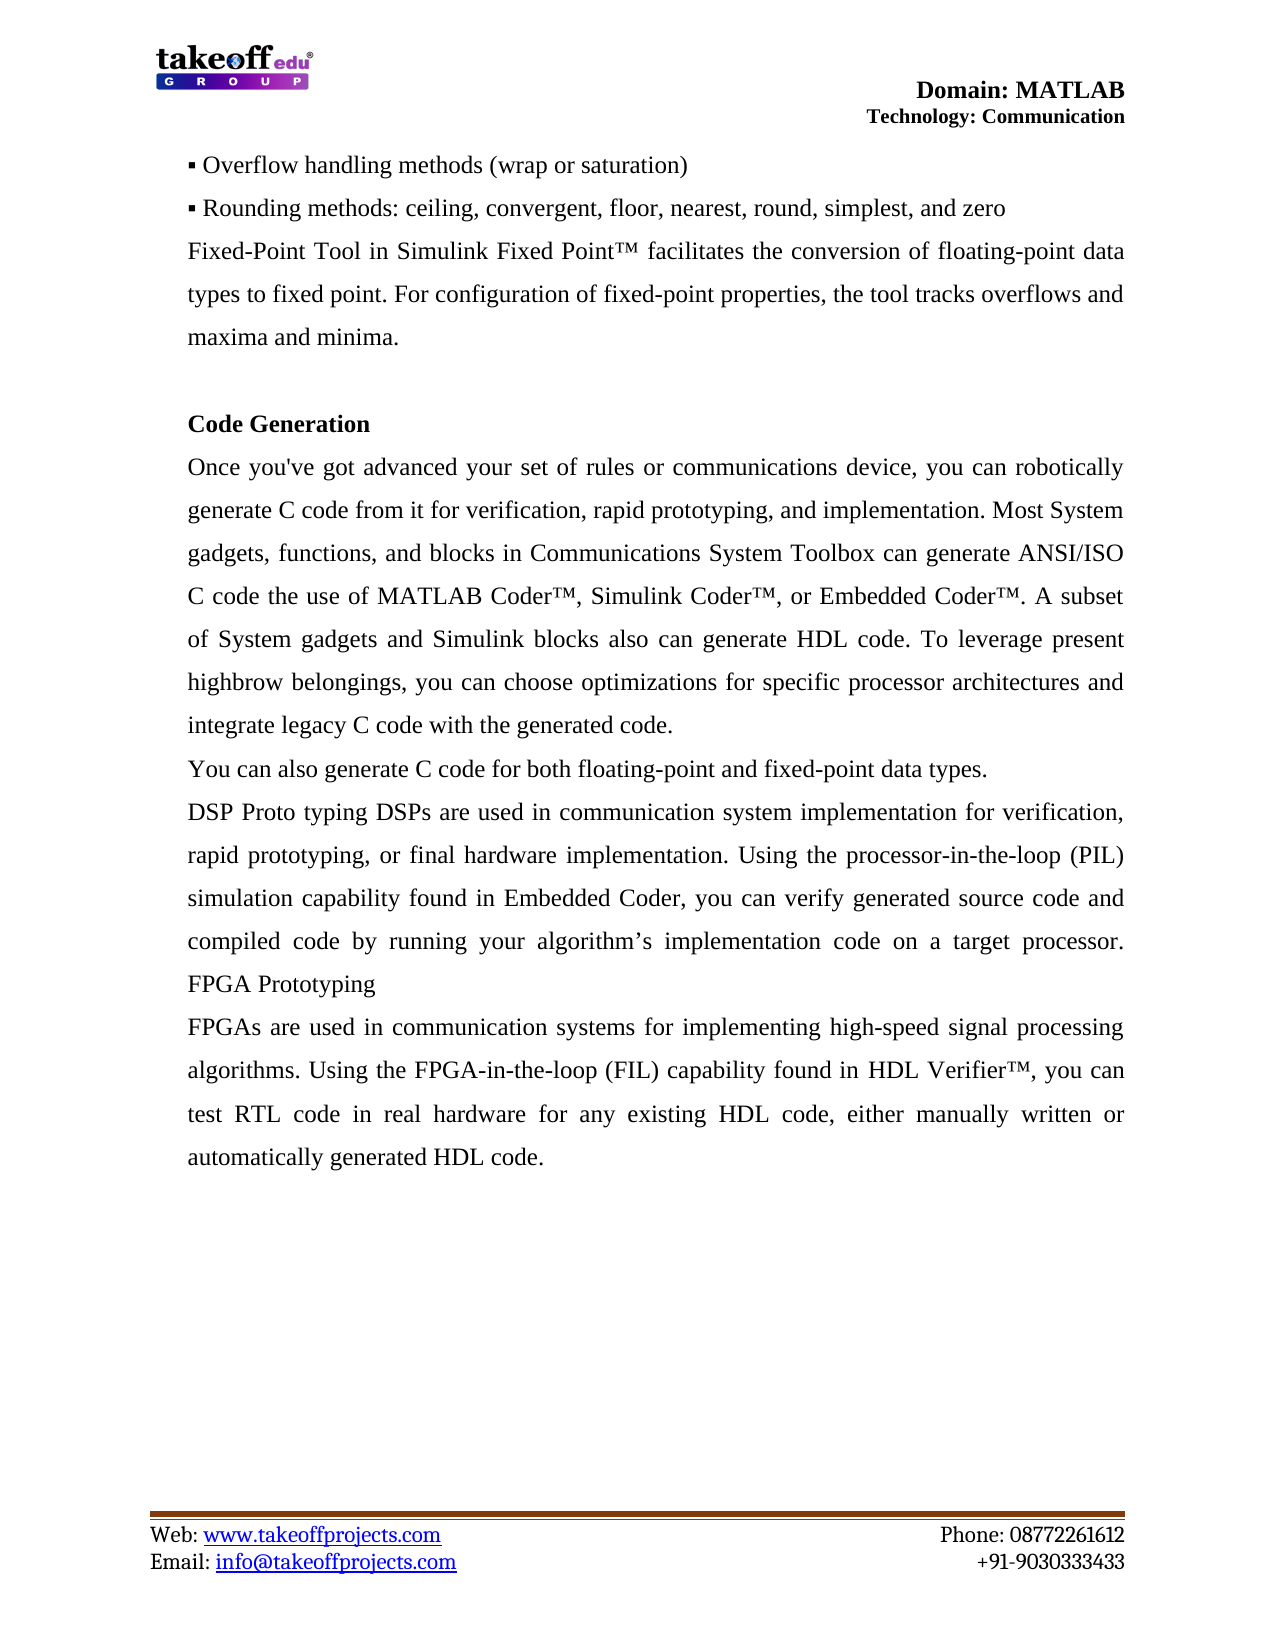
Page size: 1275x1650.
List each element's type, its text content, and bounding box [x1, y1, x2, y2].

text Once you've got advanced your set of rules or communications device, you can robotically generate C code from it for verification, rapid prototyping, and implementation. Most System gadgets, functions, and blocks in Communications System Toolbox can generate ANSI/ISO C code the use of MATLAB Coder™, Simulink Coder™, or Embedded Coder™. A subset of System gadgets and Simulink blocks also can generate HDL code. To leverage present highbrow belongings, you can choose optimizations for specific processor architectures and integrate legacy C code with the generated code. [187, 452, 1125, 739]
text Code Generation [187, 409, 1125, 437]
text Fixed-Point Tool in Simulink Fixed Point™ facilitates the conversion of floating-point data types to fixed point. For configuration of fixed-point properties, the tool tracks overflows and maxima and minima. [187, 236, 1125, 351]
text ▪ Rounding methods: ceiling, convergent, floor, nearest, round, simplest, and zero [187, 193, 1125, 222]
text DSP Proto typing DSPs are used in communication system implementation for verification, rapid prototyping, or final hardware implementation. Using the processor-in-the-loop (PIL) simulation capability found in Embedded Coder, you can verify generated source code and compiled code by running your algorithm’s implementation code on a target processor. FPGA Prototyping [187, 797, 1125, 998]
text ▪ Overflow handling methods (wrap or saturation) [187, 150, 1125, 179]
picture [154, 42, 315, 96]
text You can also generate C code for both floating-point and fixed-point data types. [187, 754, 1125, 782]
text FPGAs are used in communication systems for implementing high-speed signal processing algorithms. Using the FPGA-in-the-loop (FIL) capability found in HDL Verifier™, you can test RTL code in real hardware for any existing HDL code, either manually written or automatically generated HDL code. [187, 1012, 1125, 1171]
